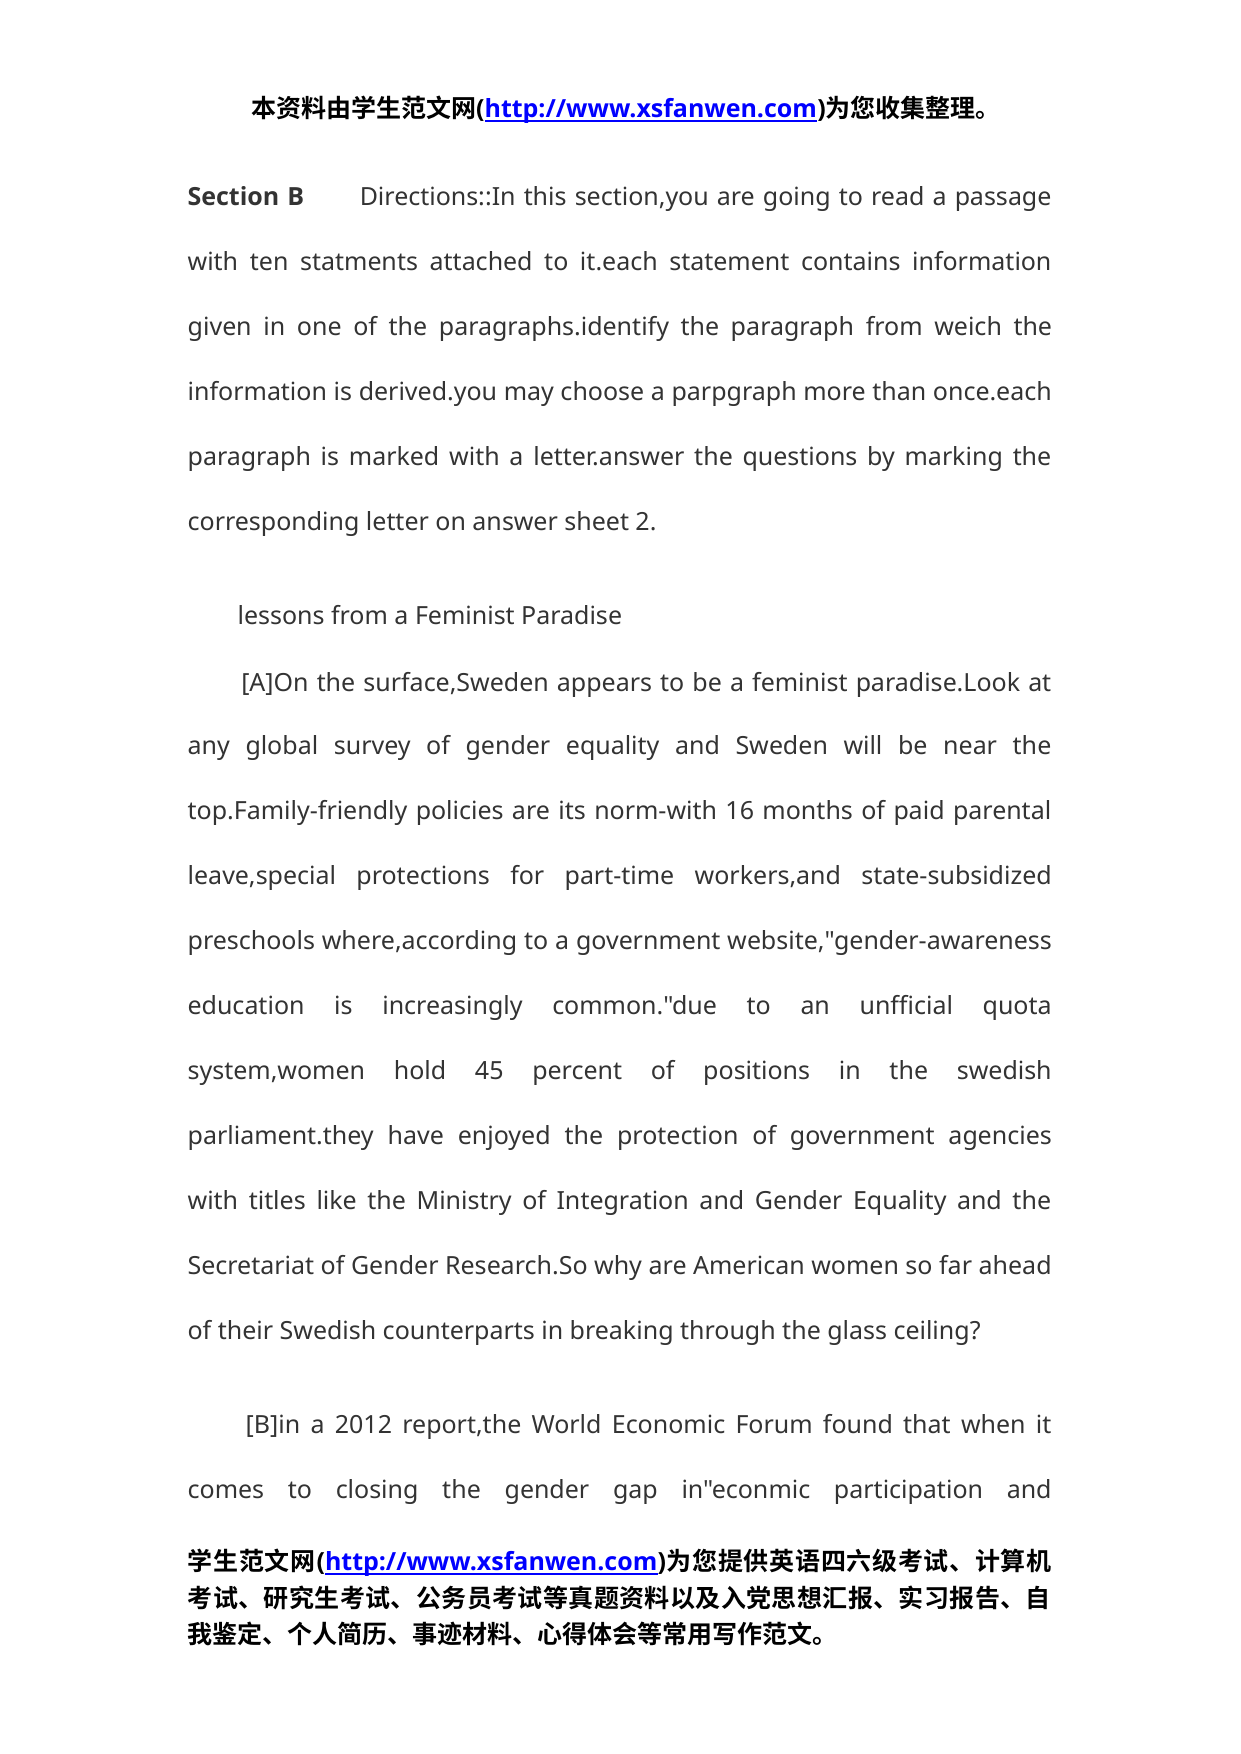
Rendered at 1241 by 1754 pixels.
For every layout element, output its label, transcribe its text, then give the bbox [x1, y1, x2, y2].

text Section B Directions::In this section,you are going to read a passage with ten statments attached to it.each statement contains information given in one of the paragraphs.identify the paragraph from weich the information is derived.you may choose a parpgraph more than once.each paragraph is marked with a letter.answer the questions by marking the corresponding letter on answer sheet 2. [187, 163, 1053, 553]
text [187, 1392, 1053, 1522]
text lessons from a Feminist Paradise [A]On the surface,Sweden appears to be a feminist paradise.Look at any global survey of gender equality and Sweden will be near the top.Family-friendly policies are its norm-with 16 months of paid parental leave,special protections for part-time workers,and state-subsidized preschools where,according to a government website,"gender-awareness education is increasingly common."due to an unfficial quota system,women hold 45 percent of positions in the swedish parliament.they have enjoyed the protection of government agencies with titles like the Ministry of Integration and Gender Equality and the Secretariat of Gender Research.So why are American women so far ahead of their Swedish counterparts in breaking through the glass ceiling? [187, 807, 1053, 1363]
text lessons from a Feminist Paradise [A]On the surface,Sweden appears to be a feminist paradise.Look at any global survey of gender equality and Sweden will be near the top.Family-friendly policies are its norm-with 16 months of paid parental leave,special protections for part-time workers,and state-subsidized preschools where,according to a government website,"gender-awareness education is increasingly common."due to an unfficial quota system,women hold 45 percent of positions in the swedish parliament.they have enjoyed the protection of government agencies with titles like the Ministry of Integration and Gender Equality and the Secretariat of Gender Research.So why are American women so far ahead of their Swedish counterparts in breaking through the glass ceiling? [187, 583, 1053, 806]
